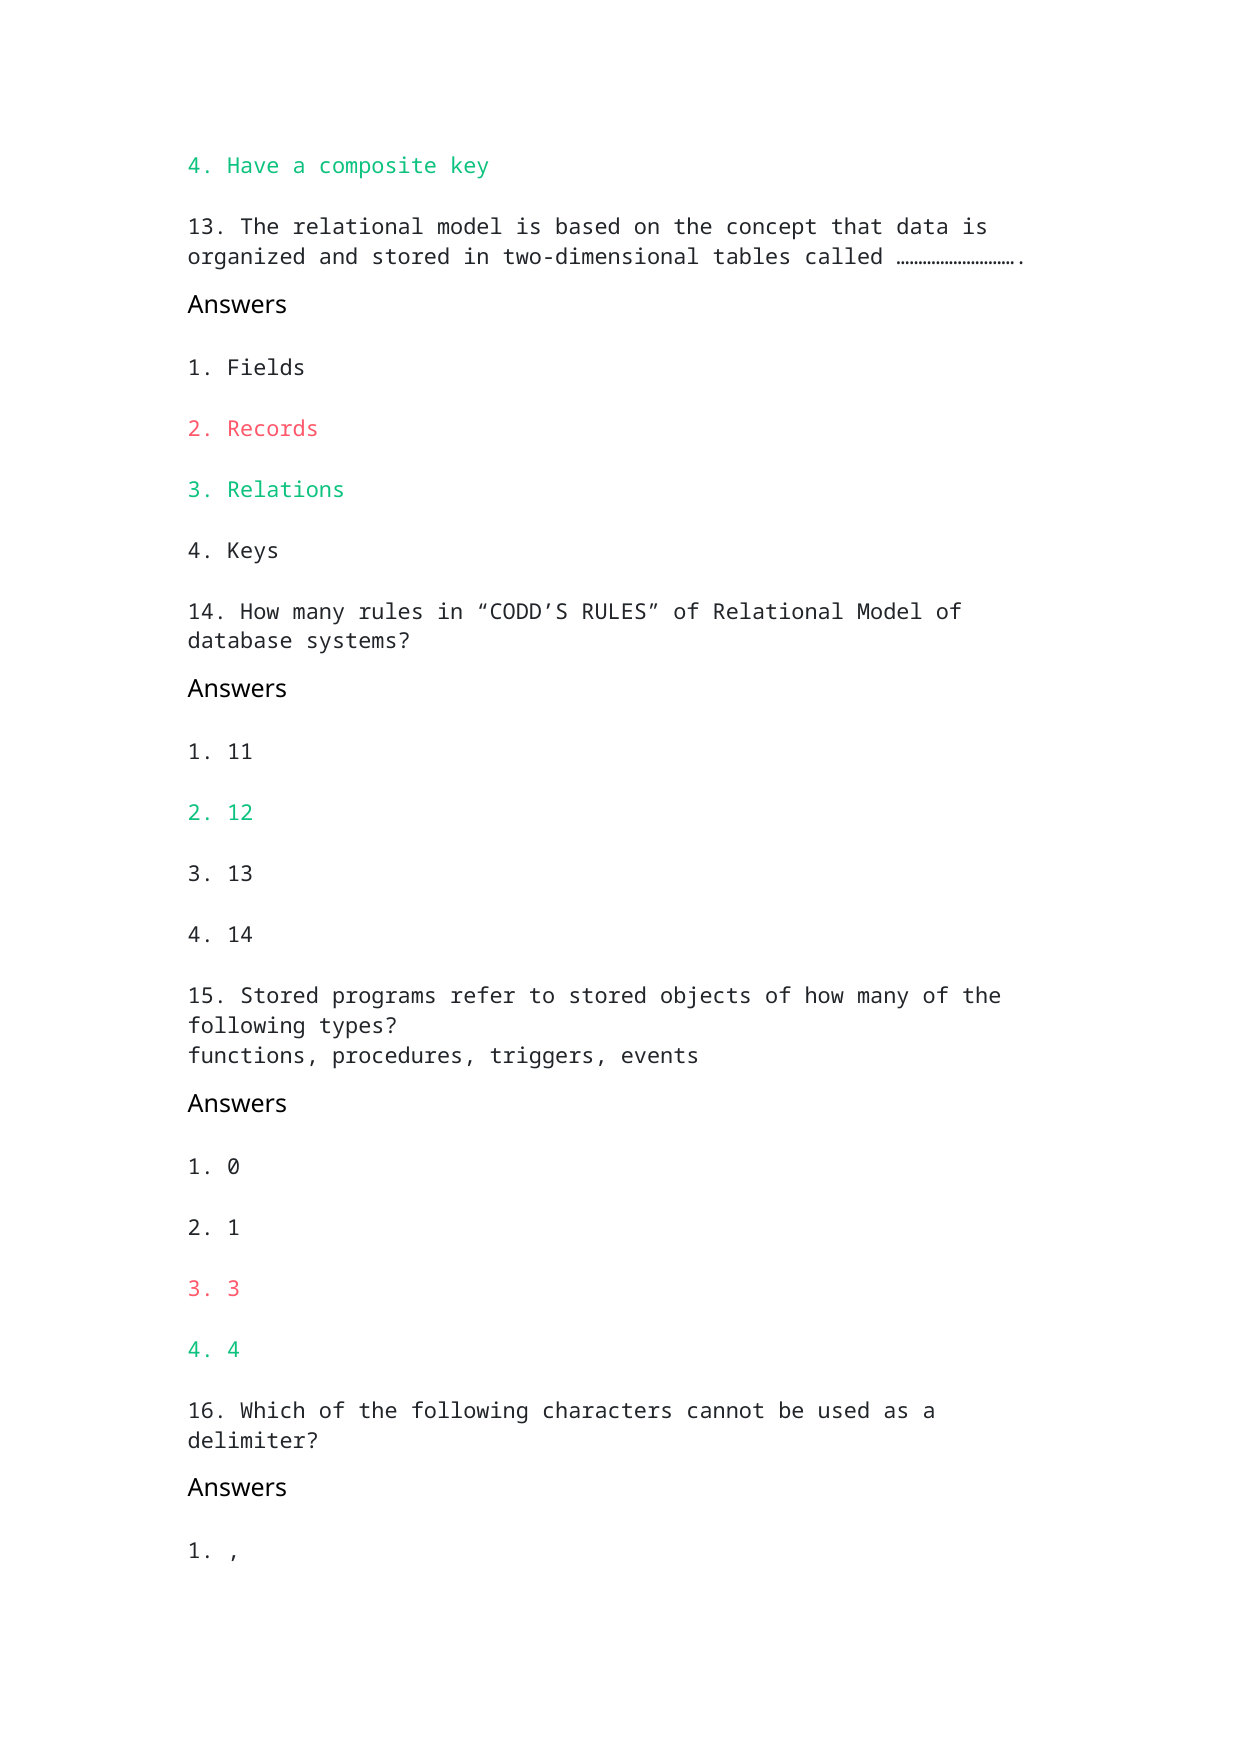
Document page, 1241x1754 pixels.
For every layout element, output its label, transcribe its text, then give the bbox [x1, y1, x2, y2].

text 2. Records [187, 413, 1053, 442]
text 4. Have a composite key [187, 150, 1053, 180]
text Answers [187, 286, 1053, 320]
text Answers [187, 1085, 1053, 1119]
text 14. How many rules in “CODD’S RULES” of Relational Model of database systems? [187, 596, 1053, 655]
text Answers [187, 671, 1053, 705]
text 1. , [187, 1535, 1053, 1565]
text 16. Which of the following characters cannot be used as a delimiter? [187, 1395, 1053, 1454]
text 1. 0 [187, 1151, 1053, 1181]
text 13. The relational model is based on the concept that data is organized and stored in two-dimensional tables called ………………………. [187, 211, 1053, 271]
text 1. Fields [187, 352, 1053, 381]
text 2. 12 [187, 797, 1053, 827]
text 1. 11 [187, 736, 1053, 766]
text 4. 4 [187, 1334, 1053, 1364]
text Answers [187, 1470, 1053, 1504]
text 4. 14 [187, 919, 1053, 949]
text functions, procedures, triggers, events [187, 1040, 1053, 1070]
text 15. Stored programs refer to stored objects of how many of the following types? [187, 980, 1053, 1040]
text 3. 13 [187, 858, 1053, 888]
text 3. Relations [187, 474, 1053, 503]
text 3. 3 [187, 1273, 1053, 1303]
text 4. Keys [187, 535, 1053, 564]
text 2. 1 [187, 1212, 1053, 1242]
